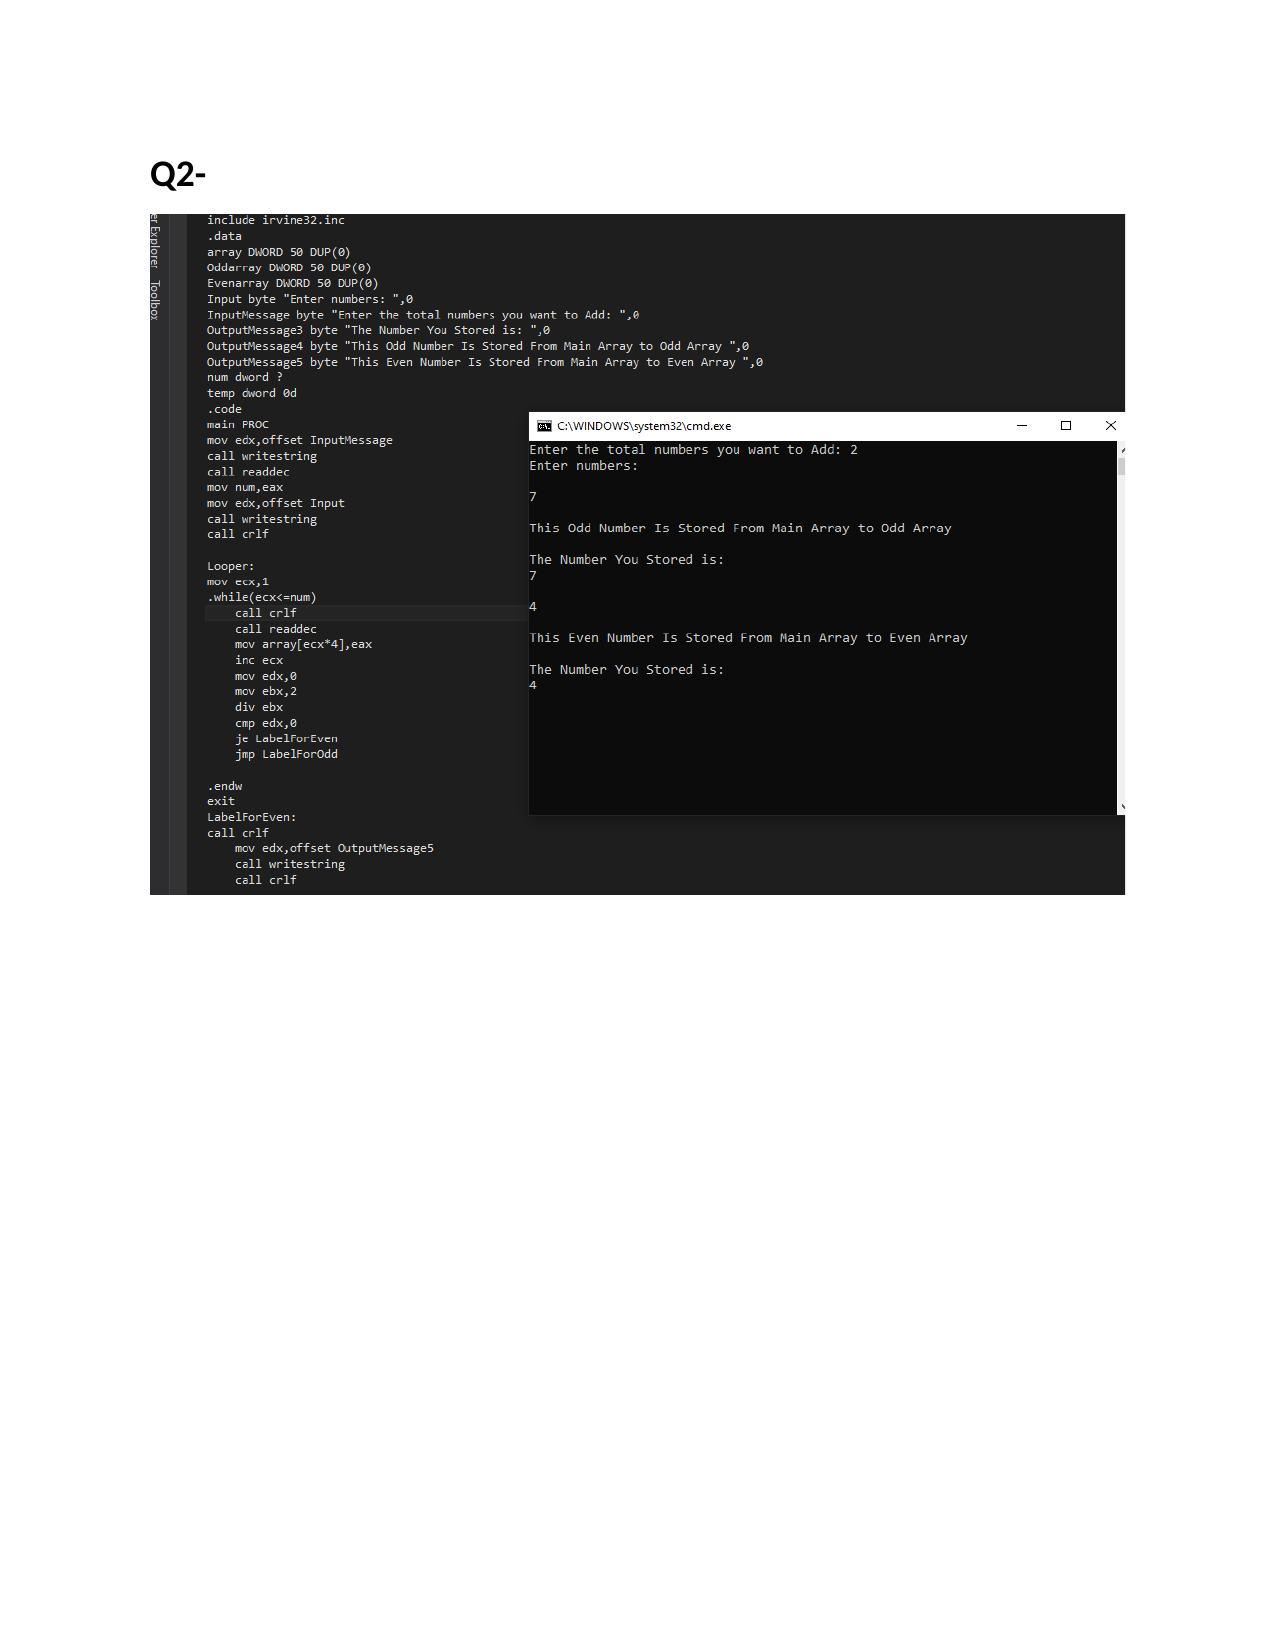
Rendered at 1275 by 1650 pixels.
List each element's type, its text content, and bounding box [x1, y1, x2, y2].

text Q2- [150, 150, 1125, 196]
picture [150, 214, 1125, 895]
